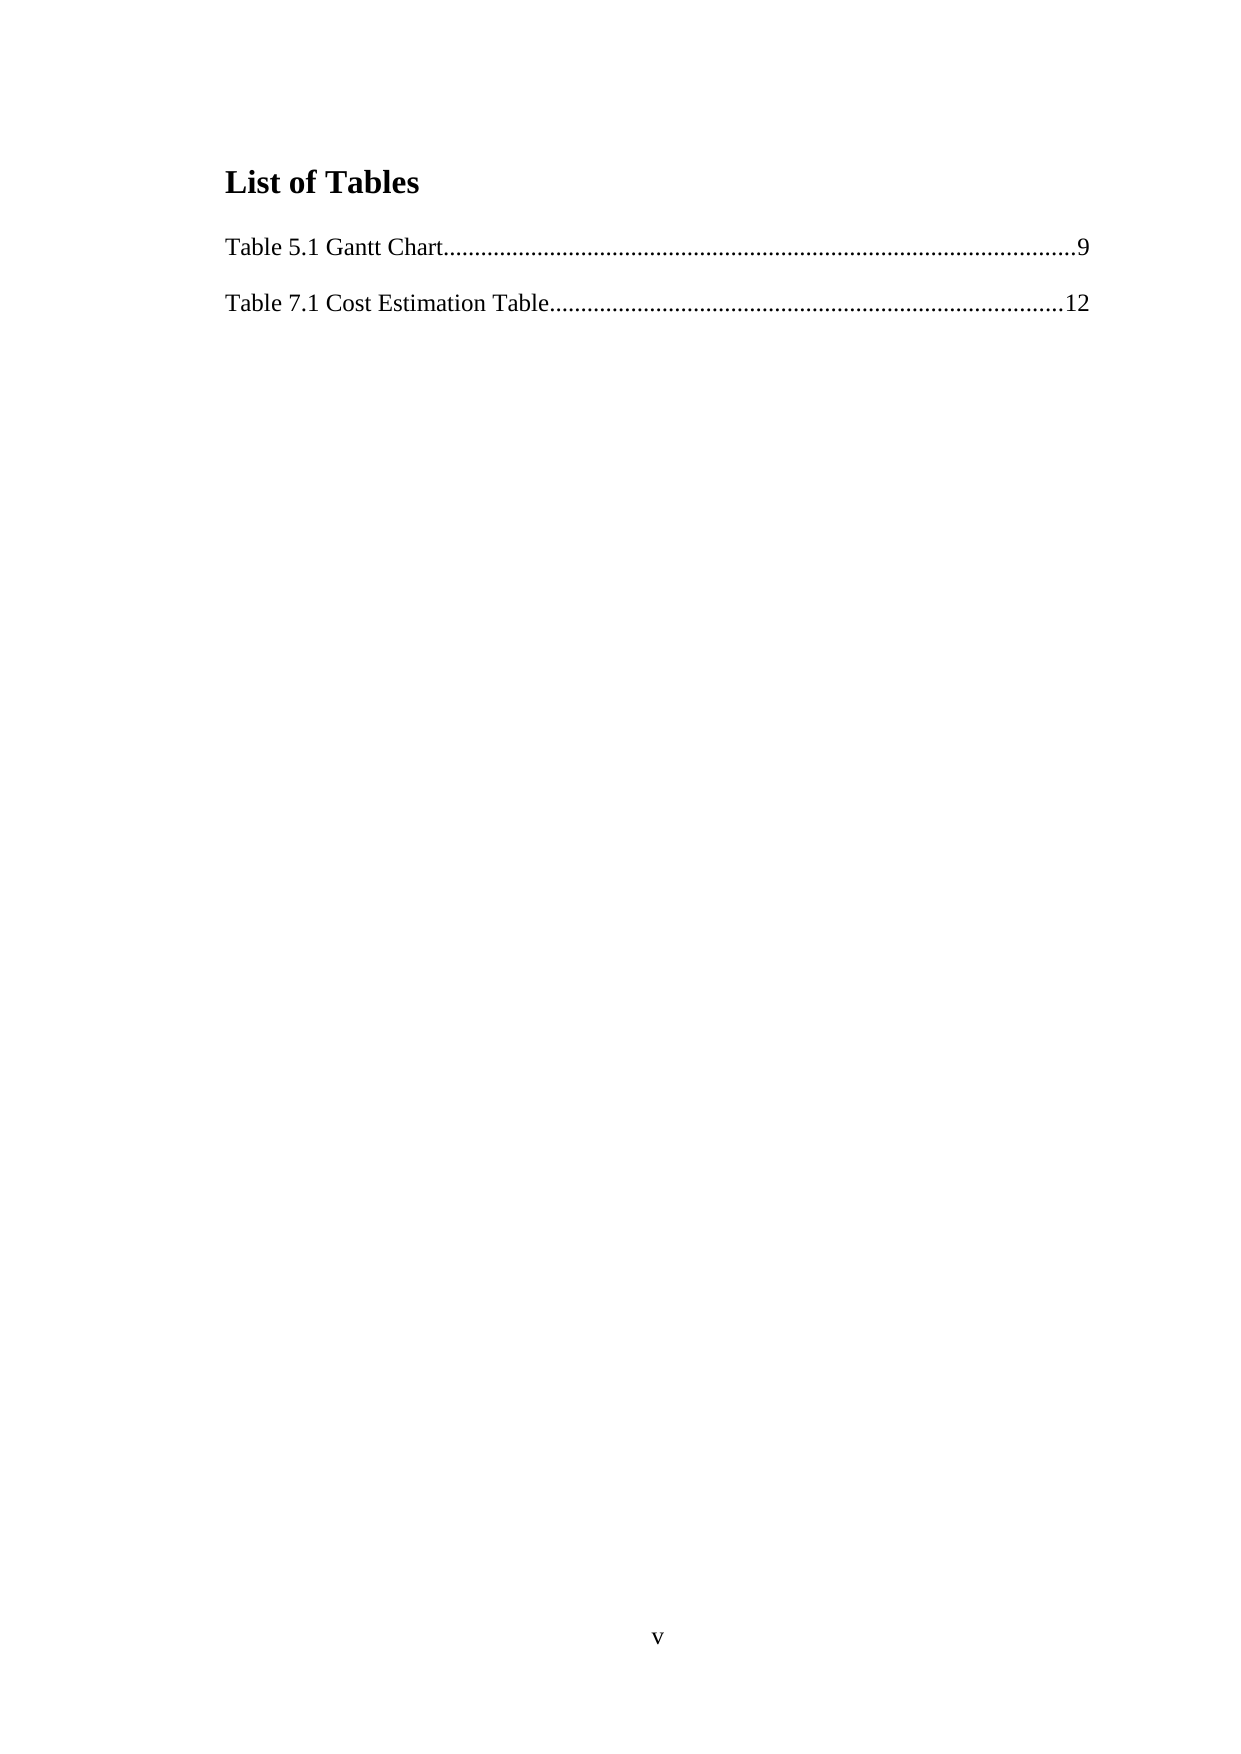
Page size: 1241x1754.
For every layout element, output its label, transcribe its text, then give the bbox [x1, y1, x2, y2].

text Table 7.1 Cost Estimation Table 12 [225, 288, 1090, 317]
subtitle List of Tables [225, 162, 1090, 201]
text Table 5.1 Gantt Chart 9 [225, 232, 1090, 261]
